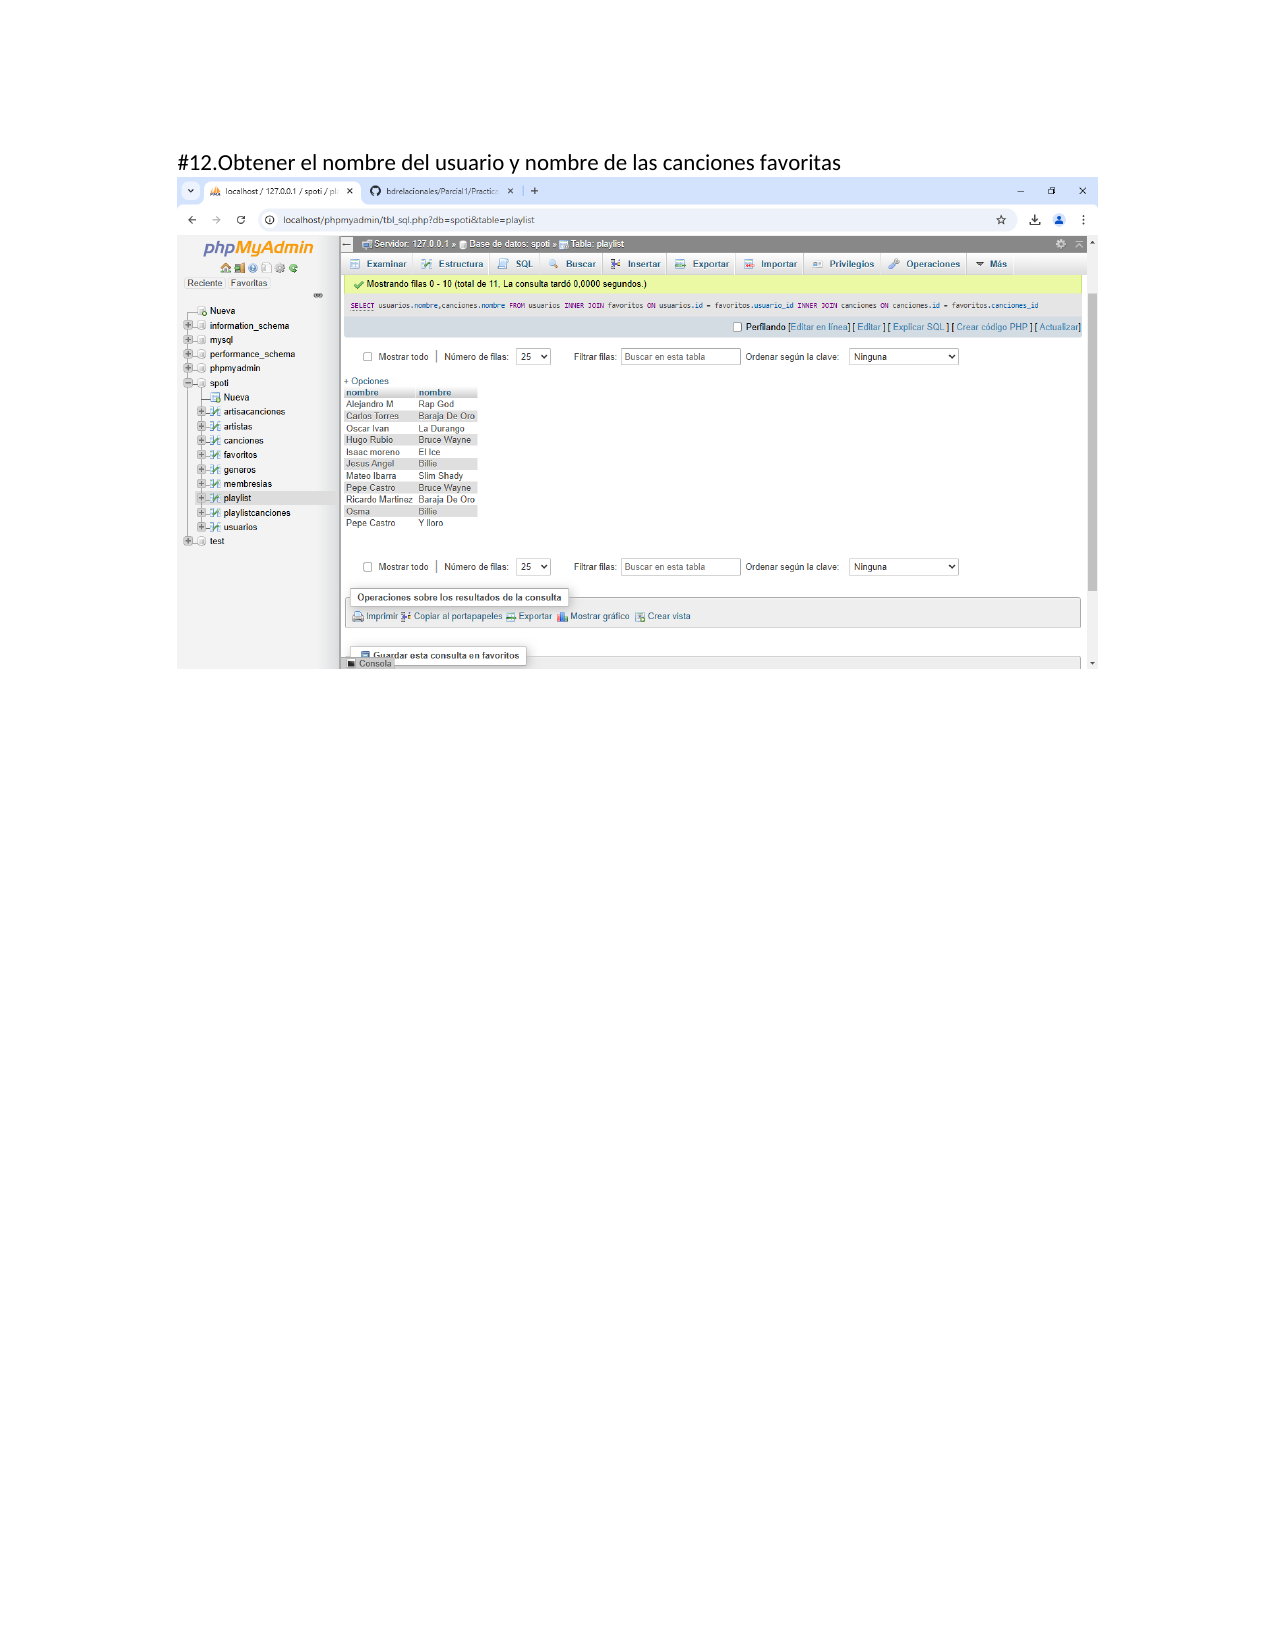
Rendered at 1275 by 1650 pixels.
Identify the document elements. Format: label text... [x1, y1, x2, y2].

picture [177, 177, 1098, 669]
text #12.Obtener el nombre del usuario y nombre de las canciones favoritas [177, 148, 1098, 177]
